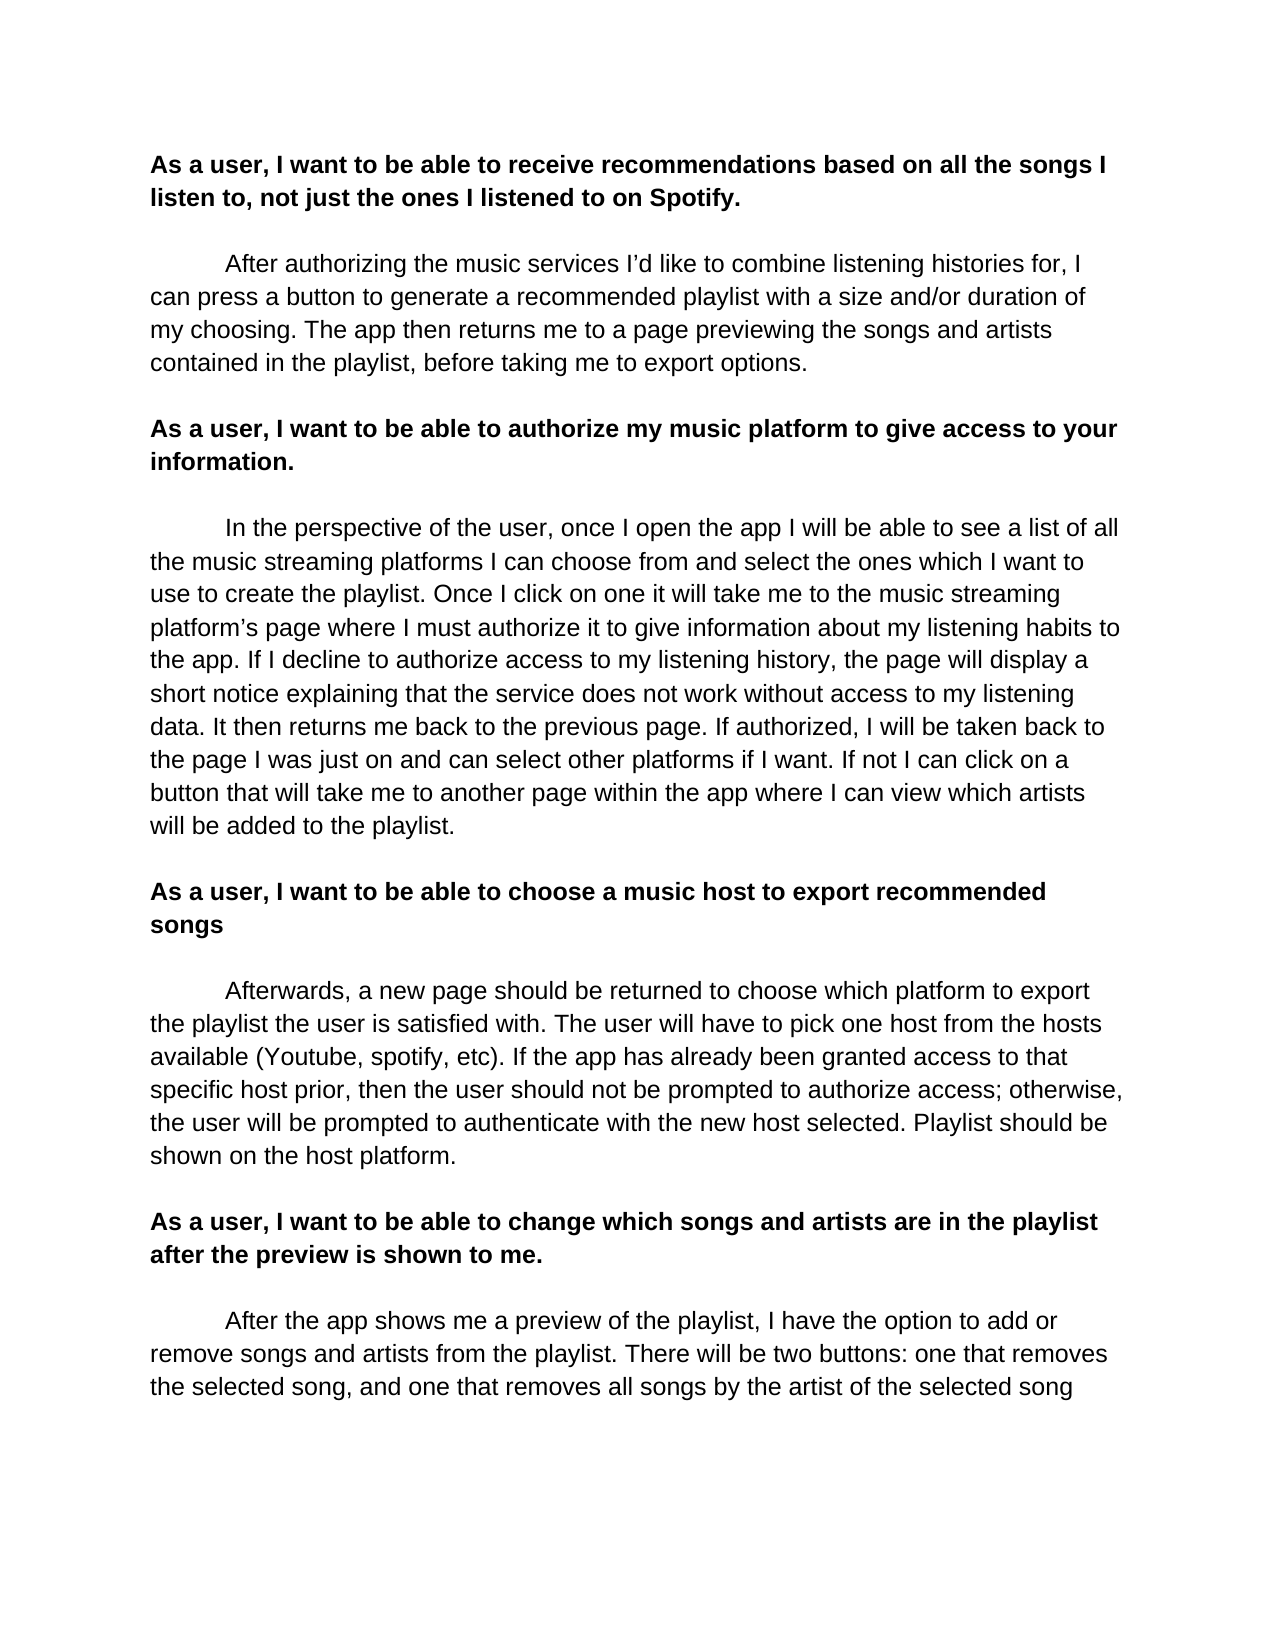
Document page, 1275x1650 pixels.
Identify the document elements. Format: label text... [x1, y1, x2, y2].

text In the perspective of the user, once I open the app I will be able to see a list of all the music streaming platforms I can choose from and select the ones which I want to use to create the playlist. Once I click on one it will take me to the music streaming platform’s page where I must authorize it to give information about my listening habits to the app. If I decline to authorize access to my listening history, the page will display a short notice explaining that the service does not work without access to my listening data. It then returns me back to the previous page. If authorized, I will be taken back to the page I was just on and can select other platforms if I want. If not I can click on a button that will take me to another page within the app where I can view which artists [150, 513, 1123, 806]
text Afterwards, a new page should be returned to choose which platform to export the playlist the user is satisfied with. The user will have to pick one host from the hosts available (Youtube, spotify, etc). If the app has already been granted access to that specific host prior, then the user should not be prompted to authorize access; otherwise, the user will be prompted to authenticate with the new host selected. Playlist should be shown on the host platform. [150, 976, 1126, 1170]
subtitle As a user, I want to be able to change which songs and artists are in the playlist after the preview is shown to me. [150, 1207, 1123, 1269]
text After the app shows me a preview of the playlist, I have the option to add or remove songs and artists from the playlist. There will be two buttons: one that removes the selected song, and one that removes all songs by the artist of the selected song [150, 1306, 1111, 1401]
subtitle As a user, I want to be able to choose a music host to export recommended songs [150, 877, 1089, 938]
subtitle As a user, I want to be able to receive recommendations based on all the songs I listen to, not just the ones I listened to on Spotify. [150, 150, 1123, 212]
subtitle As a user, I want to be able to authorize my music platform to give access to your information. [150, 414, 1123, 476]
text will be added to the playlist. [150, 811, 1133, 839]
text After authorizing the music services I’d like to combine listening histories for, I can press a button to generate a recommended playlist with a size and/or duration of my choosing. The app then returns me to a page previewing the songs and artists contained in the playlist, before taking me to export options. [150, 249, 1089, 377]
